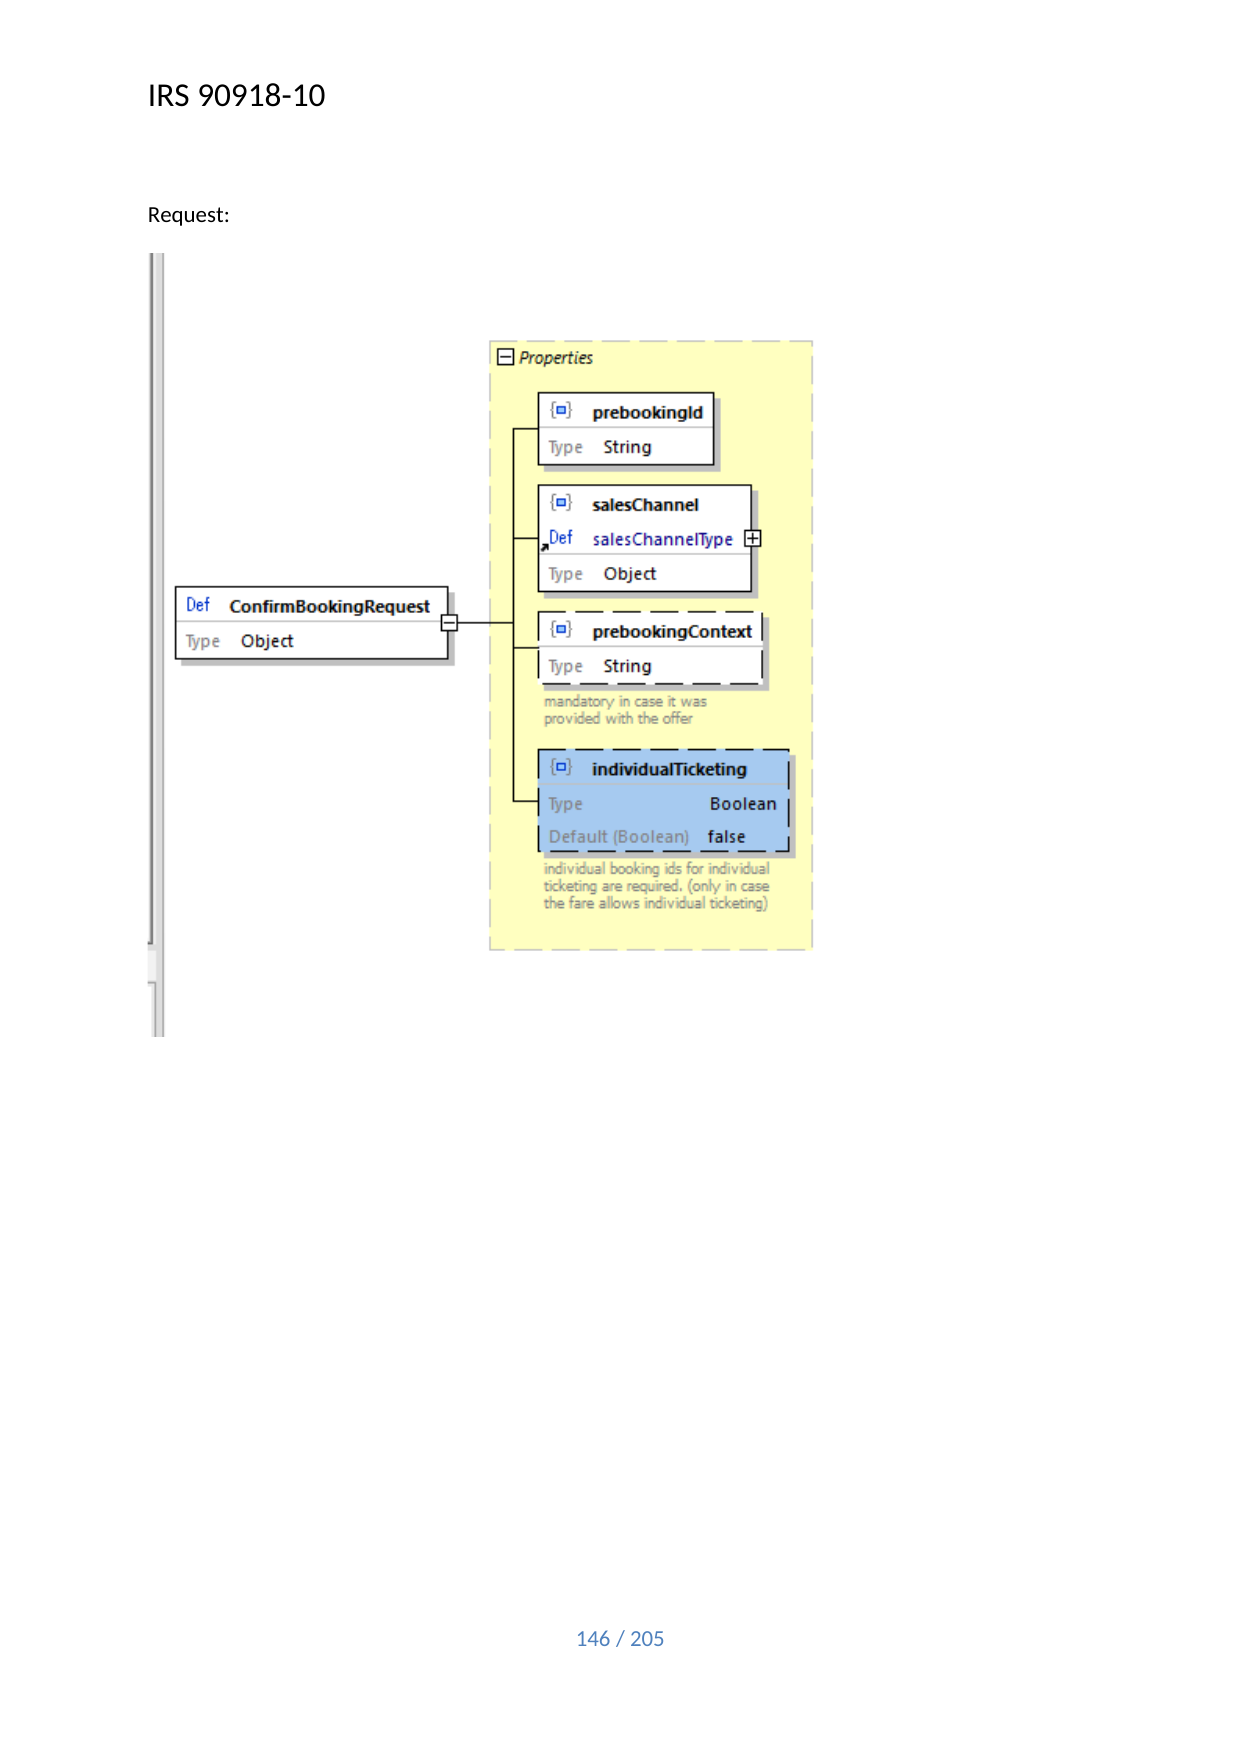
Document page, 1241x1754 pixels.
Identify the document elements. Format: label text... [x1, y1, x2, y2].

picture [147, 253, 918, 1037]
text Request: [148, 201, 1093, 229]
